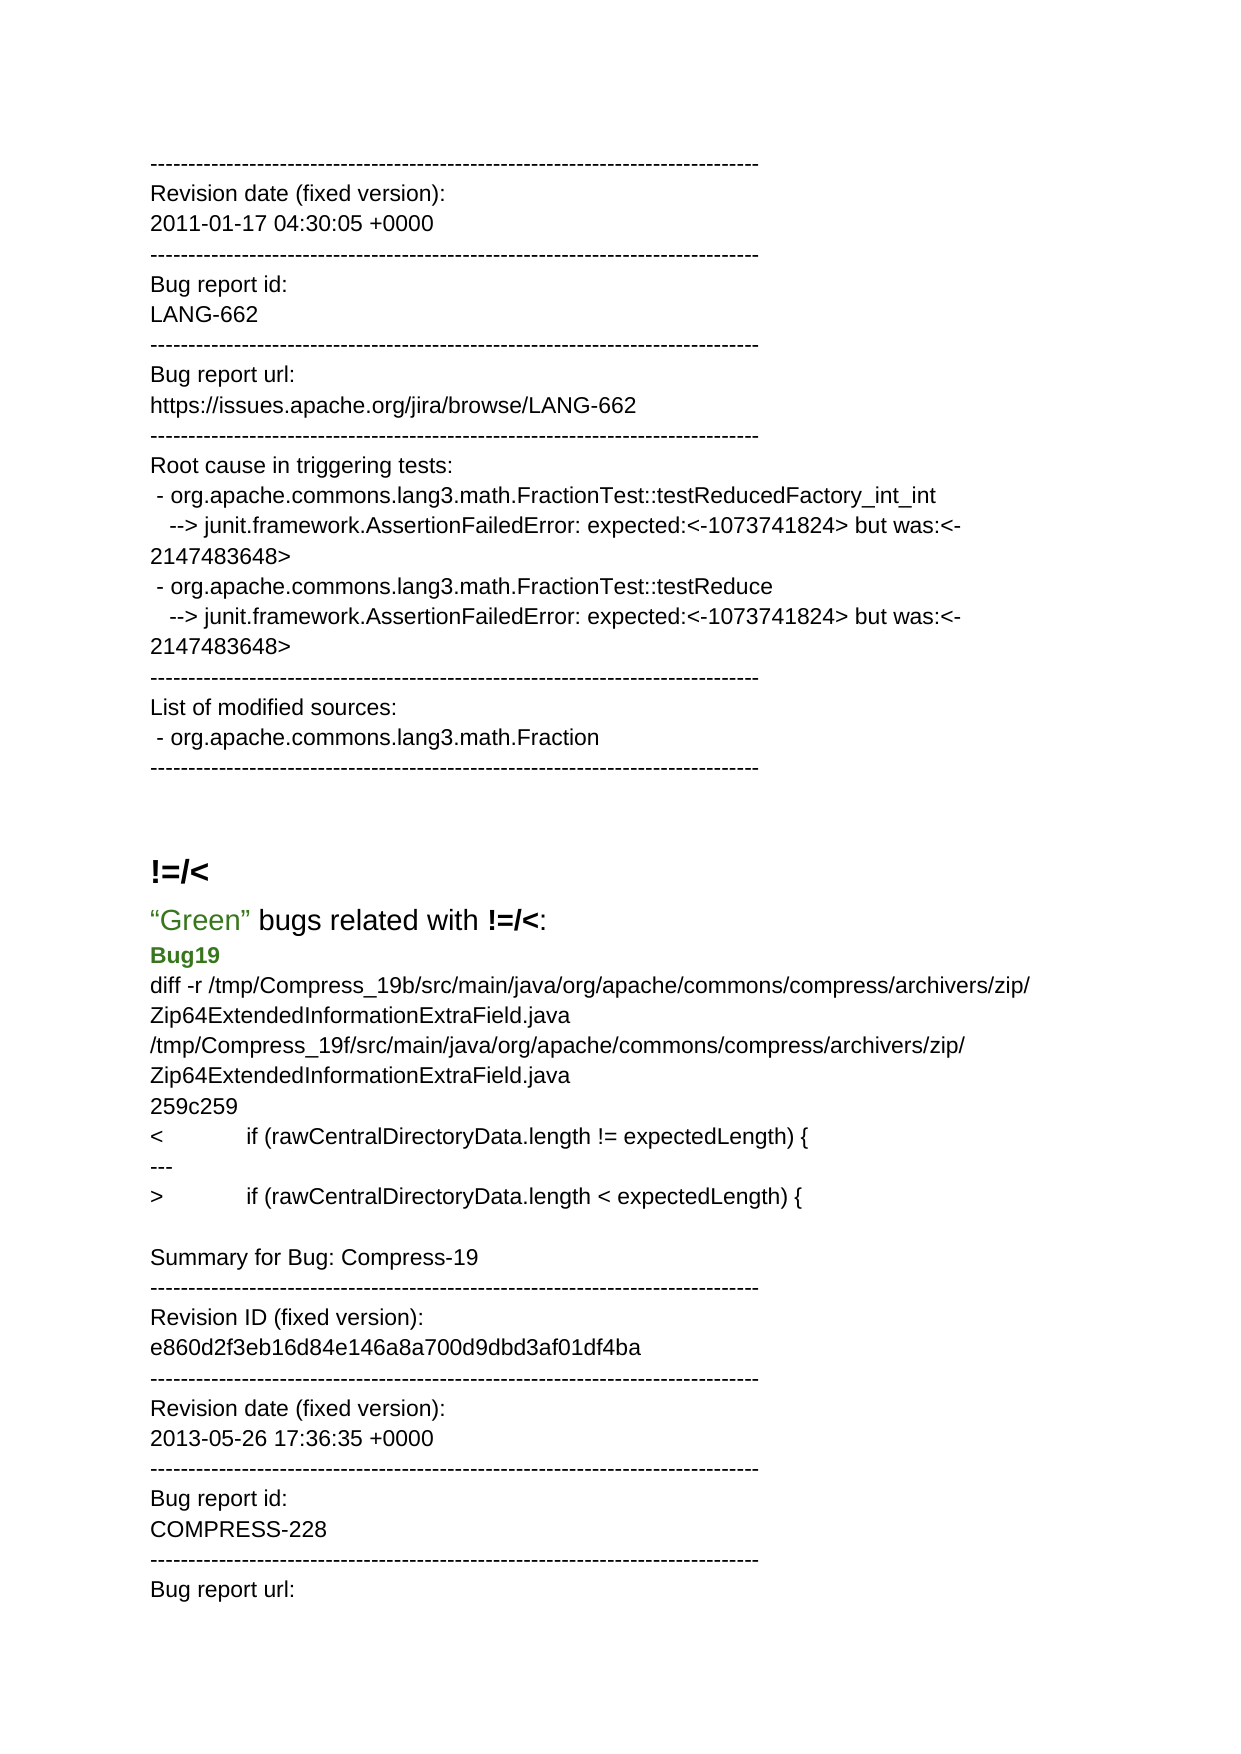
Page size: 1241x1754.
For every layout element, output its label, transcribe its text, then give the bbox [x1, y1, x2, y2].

text COMPRESS-228 [150, 1516, 1090, 1542]
text --> junit.framework.AssertionFailedError: expected:<-1073741824> but was:<-2147483648> [150, 603, 1090, 660]
text - org.apache.commons.lang3.math.FractionTest::testReducedFactory_int_int [150, 482, 1090, 509]
text List of modified sources: [150, 694, 1090, 720]
text - org.apache.commons.lang3.math.Fraction [150, 724, 1090, 750]
text Revision ID (fixed version): [150, 1304, 1090, 1330]
text 259c259 [150, 1093, 1090, 1119]
text Bug report id: [150, 1485, 1090, 1512]
text -------------------------------------------------------------------------------- [150, 1274, 1090, 1300]
text Bug19 [150, 942, 1090, 968]
text Bug report url: [150, 361, 1090, 388]
text LANG-662 [150, 301, 1090, 327]
text https://issues.apache.org/jira/browse/LANG-662 [150, 392, 1090, 418]
text Root cause in triggering tests: [150, 452, 1090, 478]
text -------------------------------------------------------------------------------- [150, 1364, 1090, 1391]
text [150, 241, 1090, 267]
text diff -r /tmp/Compress_19b/src/main/java/org/apache/commons/compress/archivers/zip/Zip64ExtendedInformationExtraField.java /tmp/Compress_19f/src/main/java/org/apache/commons/compress/archivers/zip/Zip64ExtendedInformationExtraField.java [150, 972, 1090, 1089]
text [150, 1455, 1090, 1481]
text 2011-01-17 04:30:05 +0000 [150, 210, 1090, 237]
text Summary for Bug: Compress-19 [150, 1244, 1090, 1270]
text - org.apache.commons.lang3.math.FractionTest::testReduce [150, 573, 1090, 599]
text Revision date (fixed version): [150, 1395, 1090, 1421]
text 2013-05-26 17:36:35 +0000 [150, 1425, 1090, 1451]
text -------------------------------------------------------------------------------- [150, 663, 1090, 690]
text Bug report id: [150, 271, 1090, 297]
text “Green” bugs related with !=/<: [150, 903, 1090, 937]
text -------------------------------------------------------------------------------- [150, 331, 1090, 358]
text --> junit.framework.AssertionFailedError: expected:<-1073741824> but was:<-2147483648> [150, 512, 1090, 569]
text Bug report url: [150, 1576, 1090, 1602]
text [150, 1546, 1090, 1572]
text --- [150, 1153, 1090, 1179]
text Revision date (fixed version): [150, 180, 1090, 207]
text -------------------------------------------------------------------------------- [150, 754, 1090, 781]
text < if (rawCentralDirectoryData.length != expectedLength) { [150, 1123, 1090, 1149]
text e860d2f3eb16d84e146a8a700d9dbd3af01df4ba [150, 1334, 1090, 1361]
text -------------------------------------------------------------------------------- [150, 422, 1090, 448]
subtitle !=/< [150, 852, 1090, 891]
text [150, 150, 1090, 176]
text > if (rawCentralDirectoryData.length < expectedLength) { [150, 1183, 1090, 1209]
